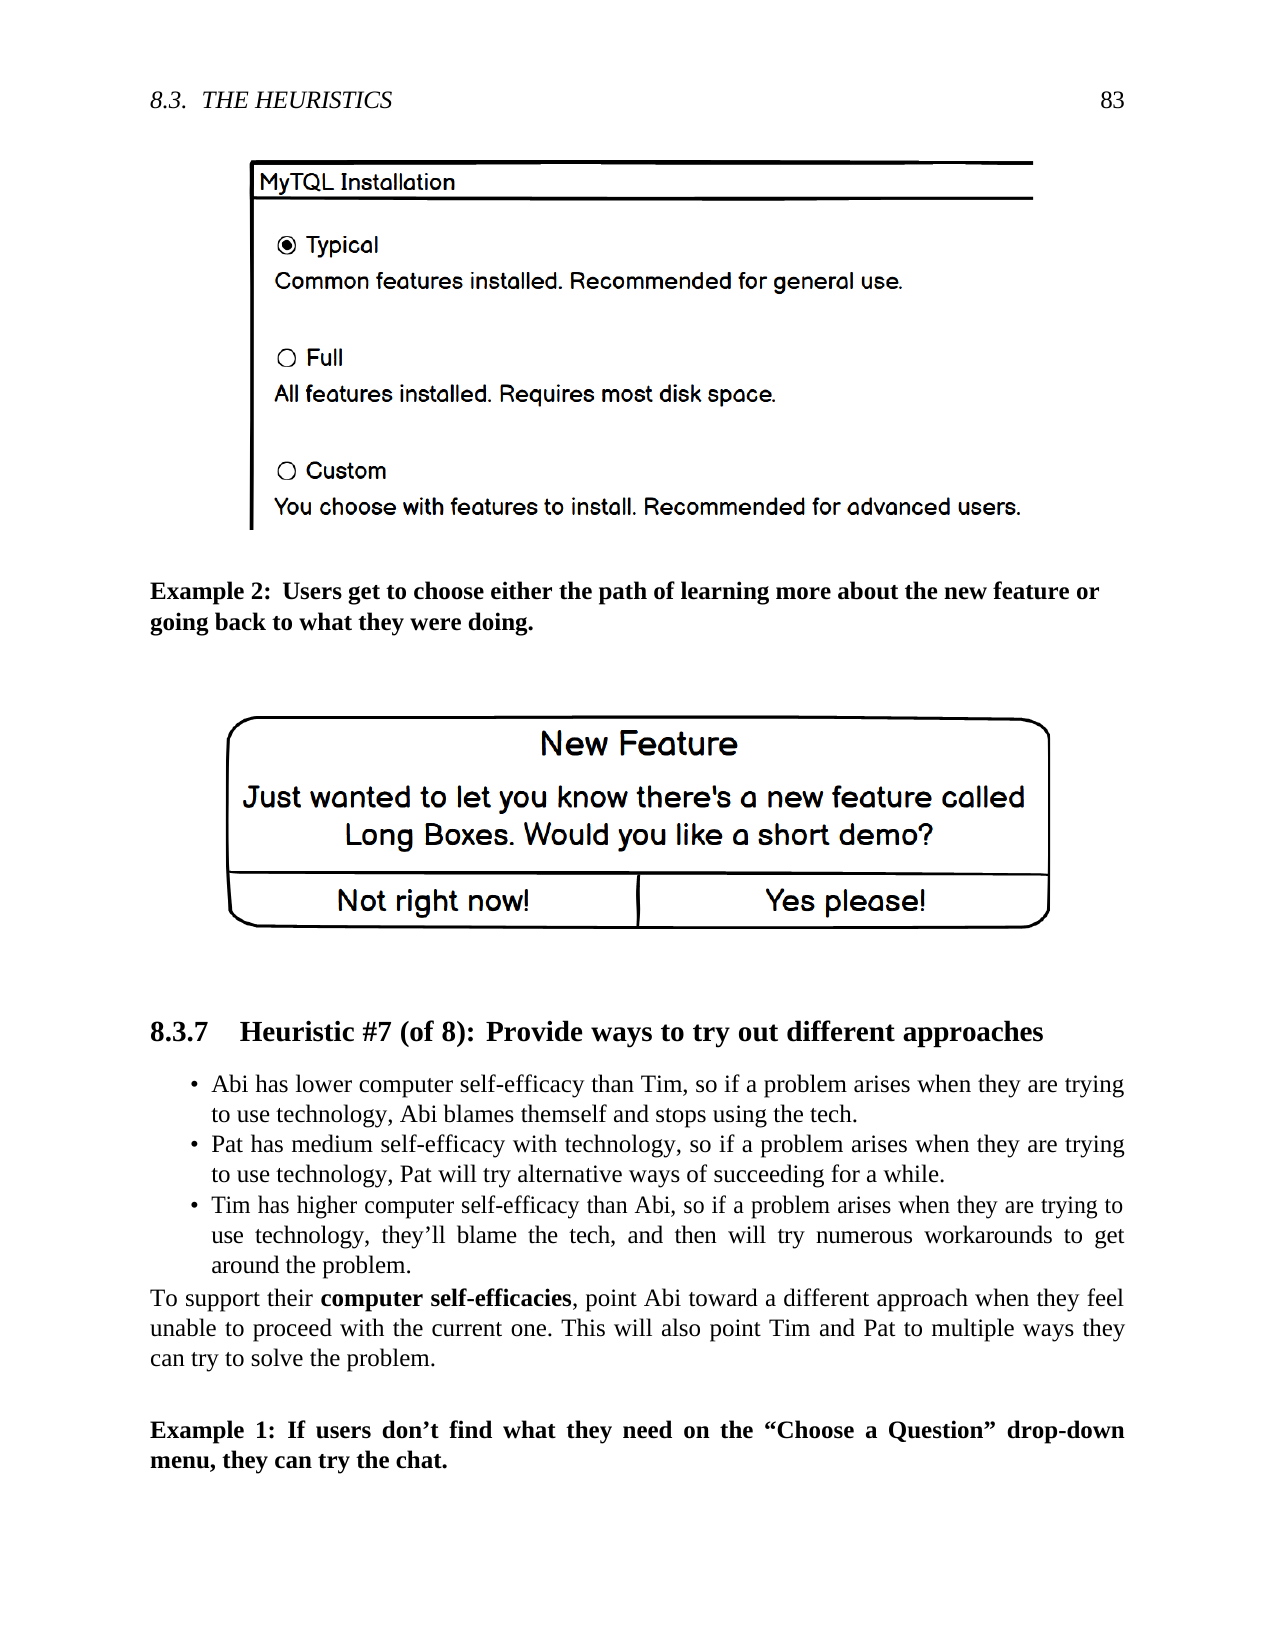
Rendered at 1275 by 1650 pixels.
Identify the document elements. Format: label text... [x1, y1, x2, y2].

list Abi has lower computer self-efficacy than Tim, so if a problem arises when they are trying to use technology, Abi blames themself and stops using the tech. [190, 1069, 1125, 1128]
text To support their computer self-efficacies, point Abi toward a different approach when they feel unable to proceed with the current one. This will also point Tim and Pat to multiple ways they can try to solve the problem. [150, 1283, 1125, 1372]
picture [249, 160, 1034, 530]
list Tim has higher computer self-efficacy than Abi, so if a problem arises when they are trying to use technology, they’ll blame the tech, and then will try numerous workarounds to get around the problem. [190, 1190, 1125, 1279]
text Example 1: If users don’t find what they need on the “Choose a Question” drop-down menu, they can try the chat. [150, 1415, 1125, 1474]
picture [225, 715, 1050, 929]
text Example 2: Users get to choose either the path of learning more about the new feature or going back to what they were doing. [150, 576, 1136, 635]
subtitle Heuristic #7 (of 8): Provide ways to try out different approaches [150, 1014, 1223, 1048]
list Pat has medium self-efficacy with technology, so if a problem arises when they are trying to use technology, Pat will try alternative ways of succeeding for a while. [190, 1129, 1125, 1188]
